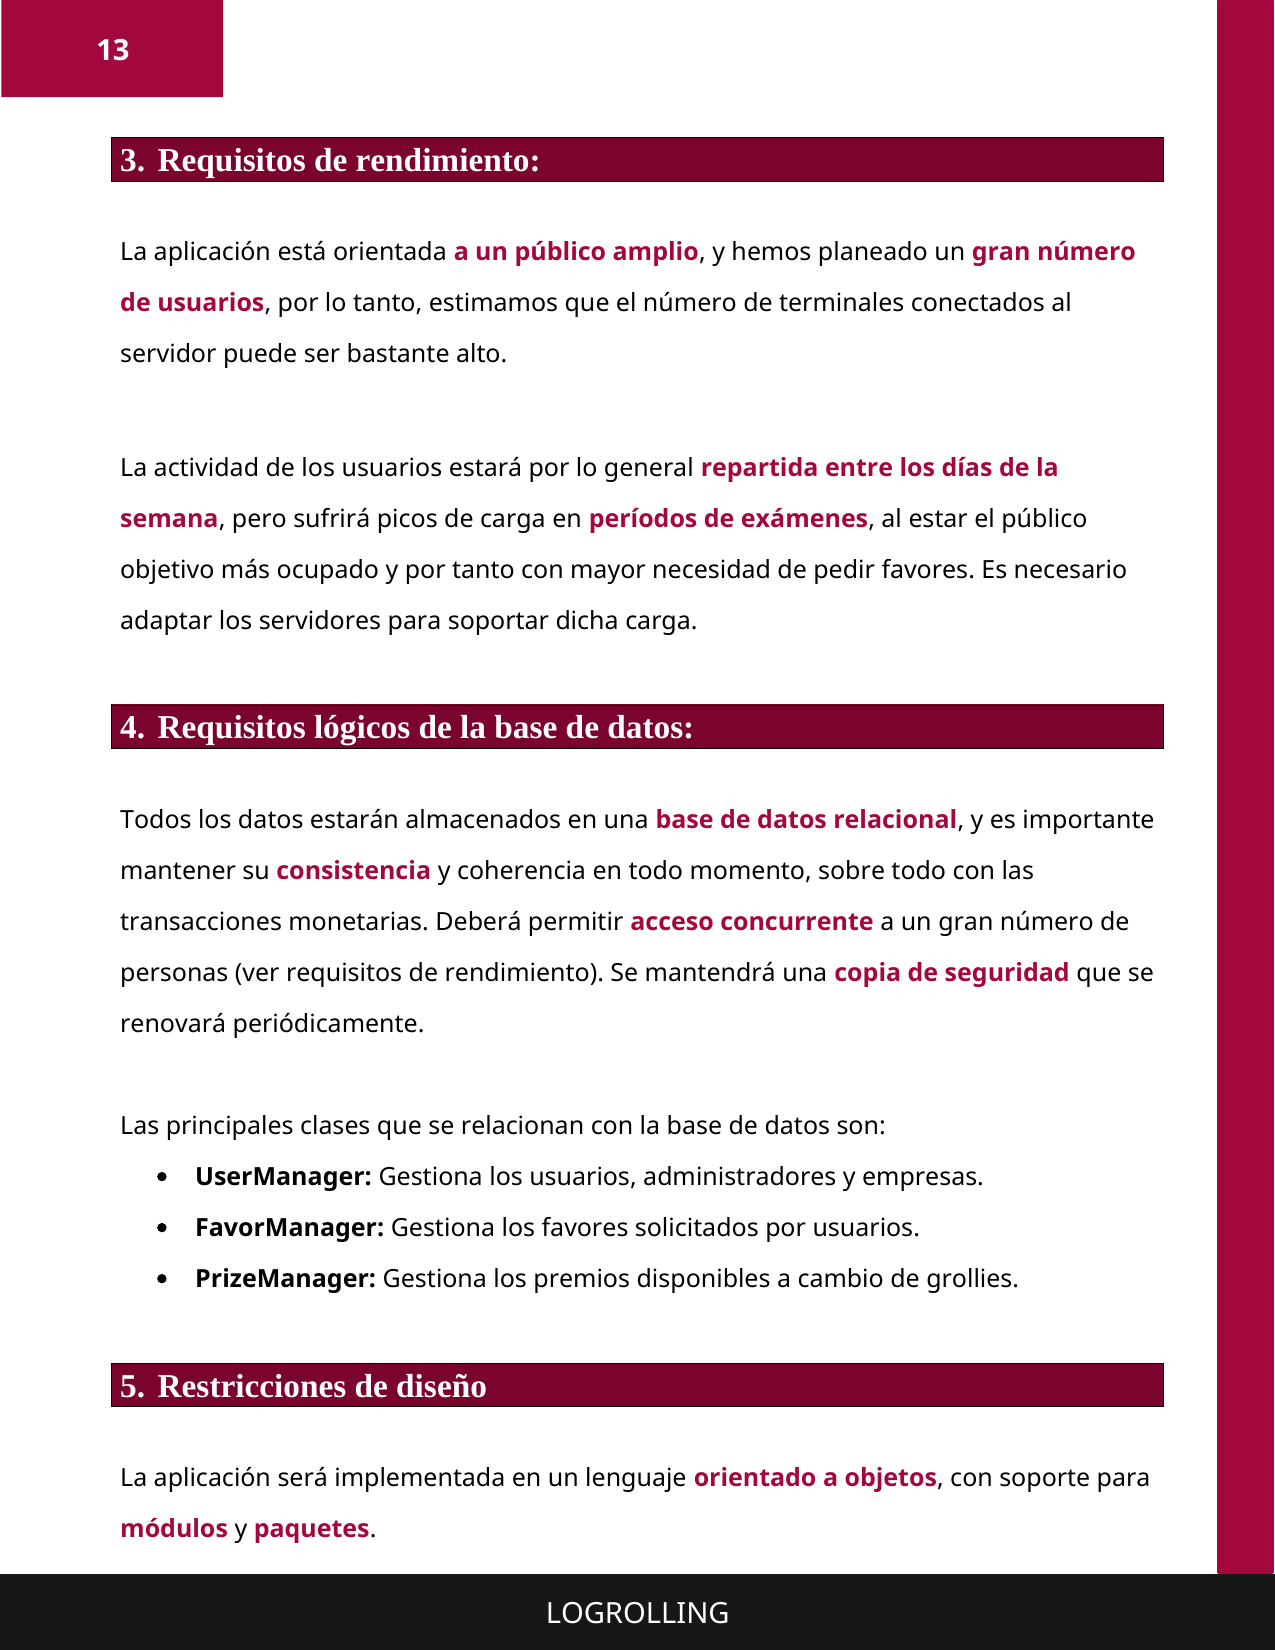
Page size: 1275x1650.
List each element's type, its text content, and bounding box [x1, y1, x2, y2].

text La aplicación está orientada a un público amplio, y hemos planeado un gran número de usuarios, por lo tanto, estimamos que el número de terminales conectados al servidor puede ser bastante alto. [120, 234, 1155, 429]
text Todos los datos estarán almacenados en una base de datos relacional, y es importante mantener su consistencia y coherencia en todo momento, sobre todo con las transacciones monetarias. Deberá permitir acceso concurrente a un gran número de personas (ver requisitos de rendimiento). Se mantendrá una copia de seguridad que se renovará periódicamente. [120, 801, 1155, 1039]
subtitle Requisitos de rendimiento: [112, 138, 1163, 181]
text La actividad de los usuarios estará por lo general repartida entre los días de la semana, pero sufrirá picos de carga en períodos de exámenes, al estar el público objetivo más ocupado y por tanto con mayor necesidad de pedir favores. Es necesario adaptar los servidores para soportar dicha carga. [120, 449, 1155, 637]
text Las principales clases que se relacionan con la base de datos son: [120, 1107, 1155, 1142]
text La aplicación será implementada en un lenguaje orientado a objetos, con soporte para módulos y paquetes. [120, 1459, 1155, 1544]
subtitle Requisitos lógicos de la base de datos: [112, 706, 1163, 748]
subtitle Restricciones de diseño [112, 1364, 1163, 1406]
list PrizeManager: Gestiona los premios disponibles a cambio de grollies. [157, 1261, 1155, 1295]
list UserManager: Gestiona los usuarios, administradores y empresas. [157, 1158, 1155, 1193]
list FavorManager: Gestiona los favores solicitados por usuarios. [157, 1209, 1155, 1244]
